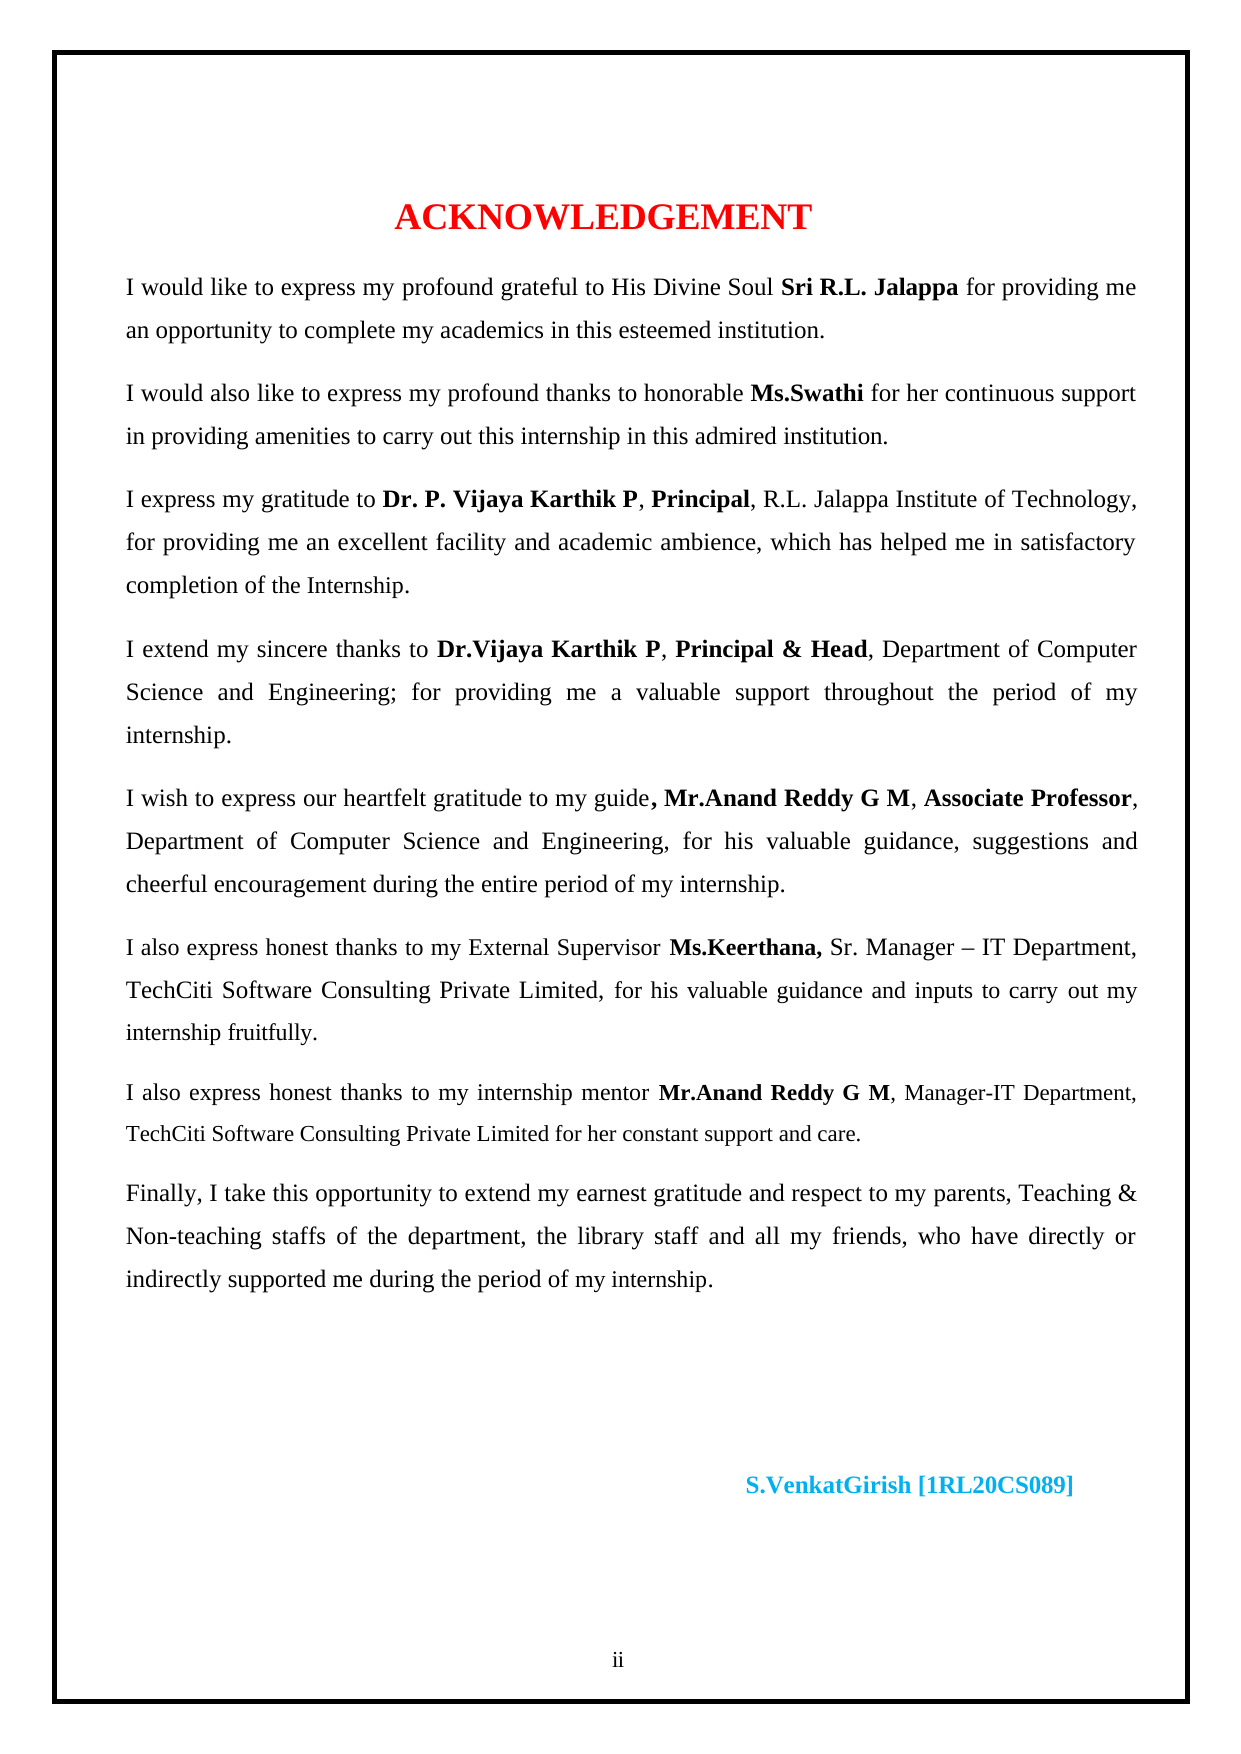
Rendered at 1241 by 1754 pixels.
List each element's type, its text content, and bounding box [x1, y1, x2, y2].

text I would also like to express my profound thanks to honorable Ms.Swathi for her continuous support in providing amenities to carry out this internship in this admired institution. [126, 378, 1137, 450]
text S.VenkatGirish [1RL20CS089] [132, 1470, 1137, 1499]
text I wish to express our heartfelt gratitude to my guide, Mr.Anand Reddy G M, Associate Professor, Department of Computer Science and Engineering, for his valuable guidance, suggestions and cheerful encouragement during the entire period of my internship. [126, 783, 1138, 898]
text I extend my sincere thanks to Dr.Vijaya Karthik P, Principal & Head, Department of Computer Science and Engineering; for providing me a valuable support throughout the period of my internship. [126, 634, 1137, 749]
text I express my gratitude to Dr. P. Vijaya Karthik P, Principal, R.L. Jalappa Institute of Technology, for providing me an excellent facility and academic ambience, which has helped me in satisfactory completion of the Internship. [126, 484, 1137, 599]
text I would like to express my profound grateful to His Divine Soul Sri R.L. Jalappa for providing me an opportunity to complete my academics in this esteemed institution. [126, 272, 1137, 344]
text ACKNOWLEDGEMENT [103, 194, 1103, 238]
text Finally, I take this opportunity to extend my earnest gratitude and respect to my parents, Teaching & Non-teaching staffs of the department, the library staff and all my friends, who have directly or indirectly supported me during the period of my internship. [126, 1178, 1137, 1293]
text I also express honest thanks to my internship mentor Mr.Anand Reddy G M, Manager-IT Department, TechCiti Software Consulting Private Limited for her constant support and care. [126, 1078, 1137, 1146]
text I also express honest thanks to my External Supervisor Ms.Keerthana, Sr. Manager – IT Department, TechCiti Software Consulting Private Limited, for his valuable guidance and inputs to carry out my internship fruitfully. [126, 932, 1138, 1045]
